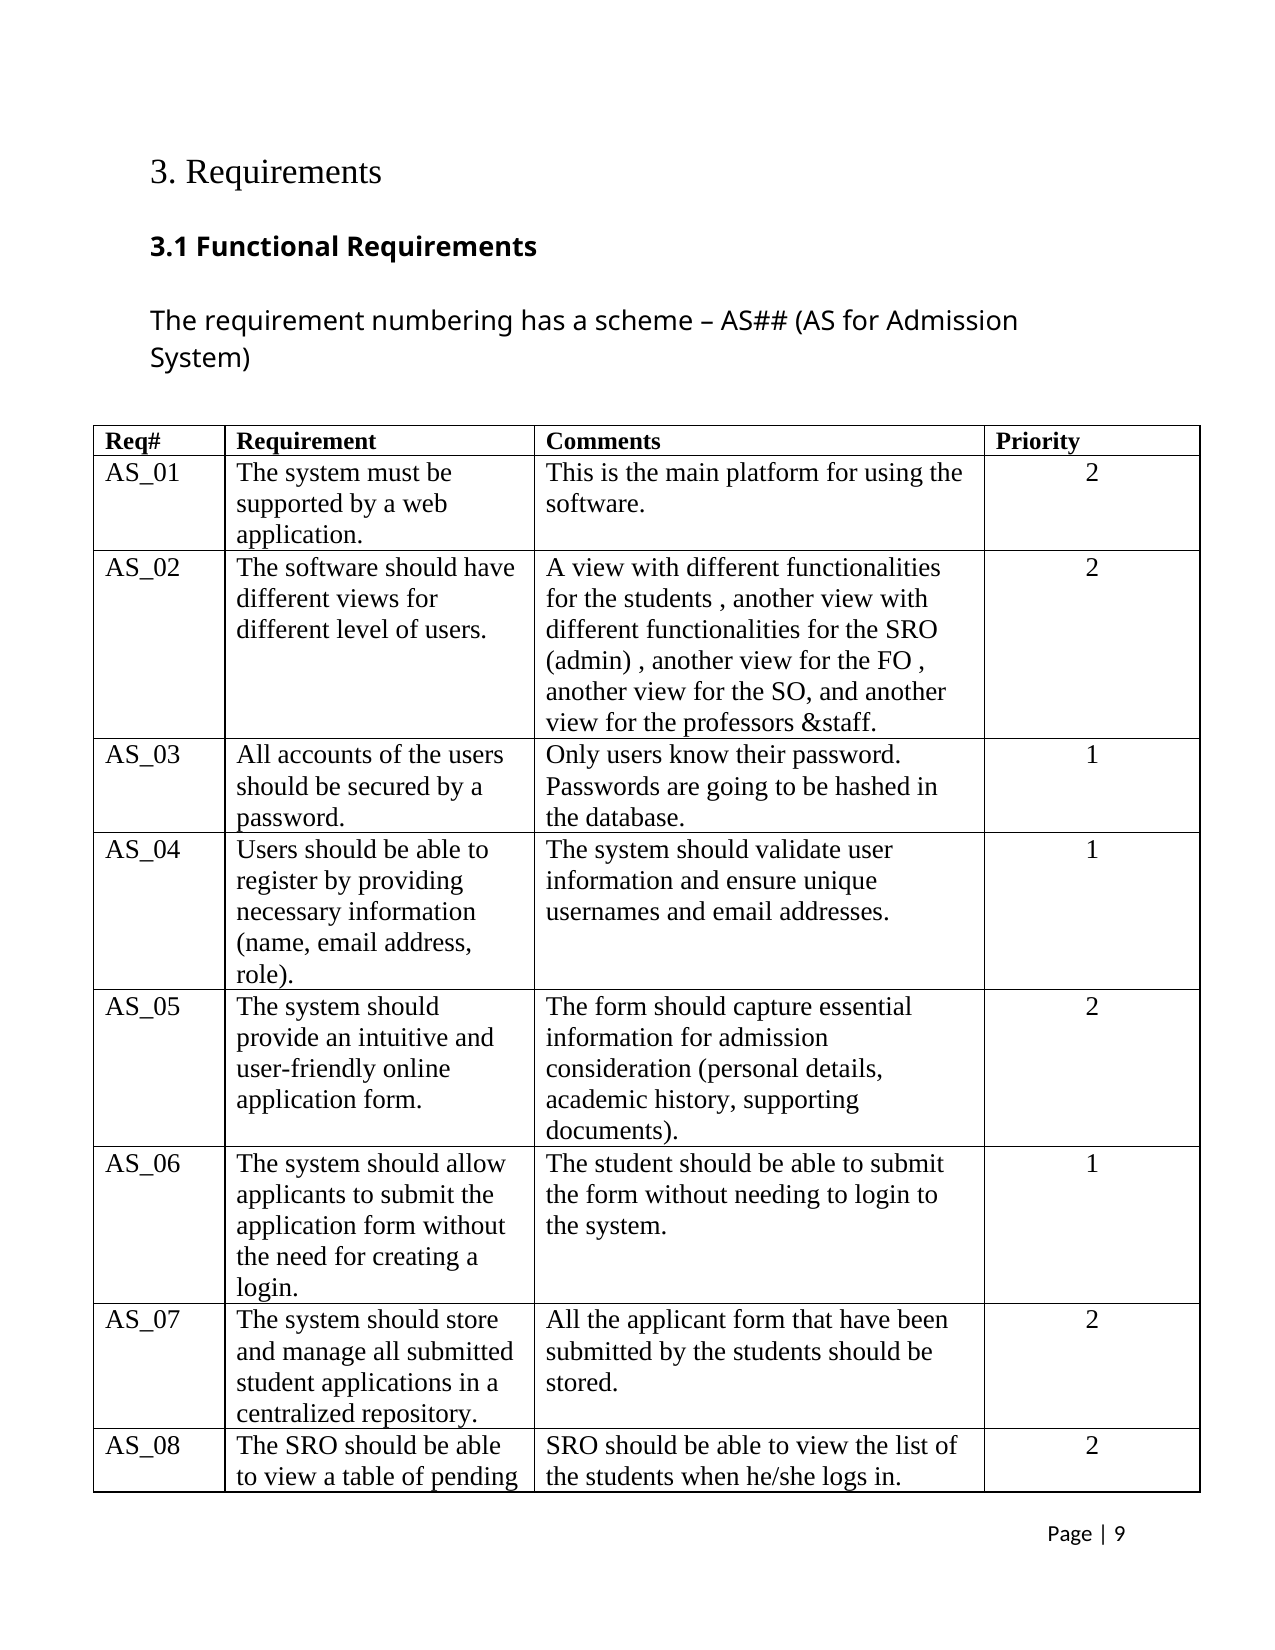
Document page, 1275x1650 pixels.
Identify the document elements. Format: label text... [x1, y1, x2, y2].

table_cell AS_02 [94, 551, 224, 738]
table_cell AS_01 [94, 456, 224, 550]
table_cell A view with different functionalities for the students , another view with different functionalities for the SRO (admin) , another view for the FO , another view for the SO, and another view for the professors &staff. [535, 551, 984, 738]
table_cell The system should store and manage all submitted student applications in a centralized repository. [226, 1304, 534, 1428]
table_cell The system must be supported by a web application. [226, 456, 534, 550]
table_header Req# [94, 426, 224, 455]
table_cell AS_05 [94, 990, 224, 1146]
table_cell Only users know their password. Passwords are going to be hashed in the database. [535, 739, 984, 832]
table_cell The system should validate user information and ensure unique usernames and email addresses. [535, 833, 984, 989]
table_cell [535, 1429, 984, 1491]
table_cell All accounts of the users should be secured by a password. [226, 739, 534, 832]
text 3.1 Functional Requirements [150, 228, 1125, 264]
table_cell The form should capture essential information for admission consideration (personal details, academic history, supporting documents). [535, 990, 984, 1146]
table_cell 1 [985, 1147, 1199, 1302]
table_cell 1 [985, 833, 1199, 989]
table_cell The software should have different views for different level of users. [226, 551, 534, 738]
table_cell 2 [985, 1429, 1199, 1491]
text The requirement numbering has a scheme – AS## (AS for Admission System) [150, 301, 1125, 375]
table_cell The student should be able to submit the form without needing to login to the system. [535, 1147, 984, 1302]
table_cell Users should be able to register by providing necessary information (name, email address, role). [226, 833, 534, 989]
table_cell AS_08 [94, 1429, 224, 1491]
table_header Requirement [226, 426, 534, 455]
table_cell AS_06 [94, 1147, 224, 1302]
table_cell 2 [985, 456, 1199, 550]
table_cell 1 [985, 739, 1199, 832]
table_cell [226, 1429, 534, 1491]
table_cell This is the main platform for using the software. [535, 456, 984, 550]
table_cell 2 [985, 551, 1199, 738]
table_cell AS_07 [94, 1304, 224, 1428]
table_cell All the applicant form that have been submitted by the students should be stored. [535, 1304, 984, 1428]
table_cell 2 [985, 990, 1199, 1146]
table_cell The system should provide an intuitive and user-friendly online application form. [226, 990, 534, 1146]
table_header Priority [985, 426, 1199, 455]
text 3. Requirements [150, 150, 1125, 191]
table_cell The system should allow applicants to submit the application form without the need for creating a login. [226, 1147, 534, 1302]
table_header Comments [535, 426, 984, 455]
table_cell AS_03 [94, 739, 224, 832]
table_cell 2 [985, 1304, 1199, 1428]
table_cell AS_04 [94, 833, 224, 989]
